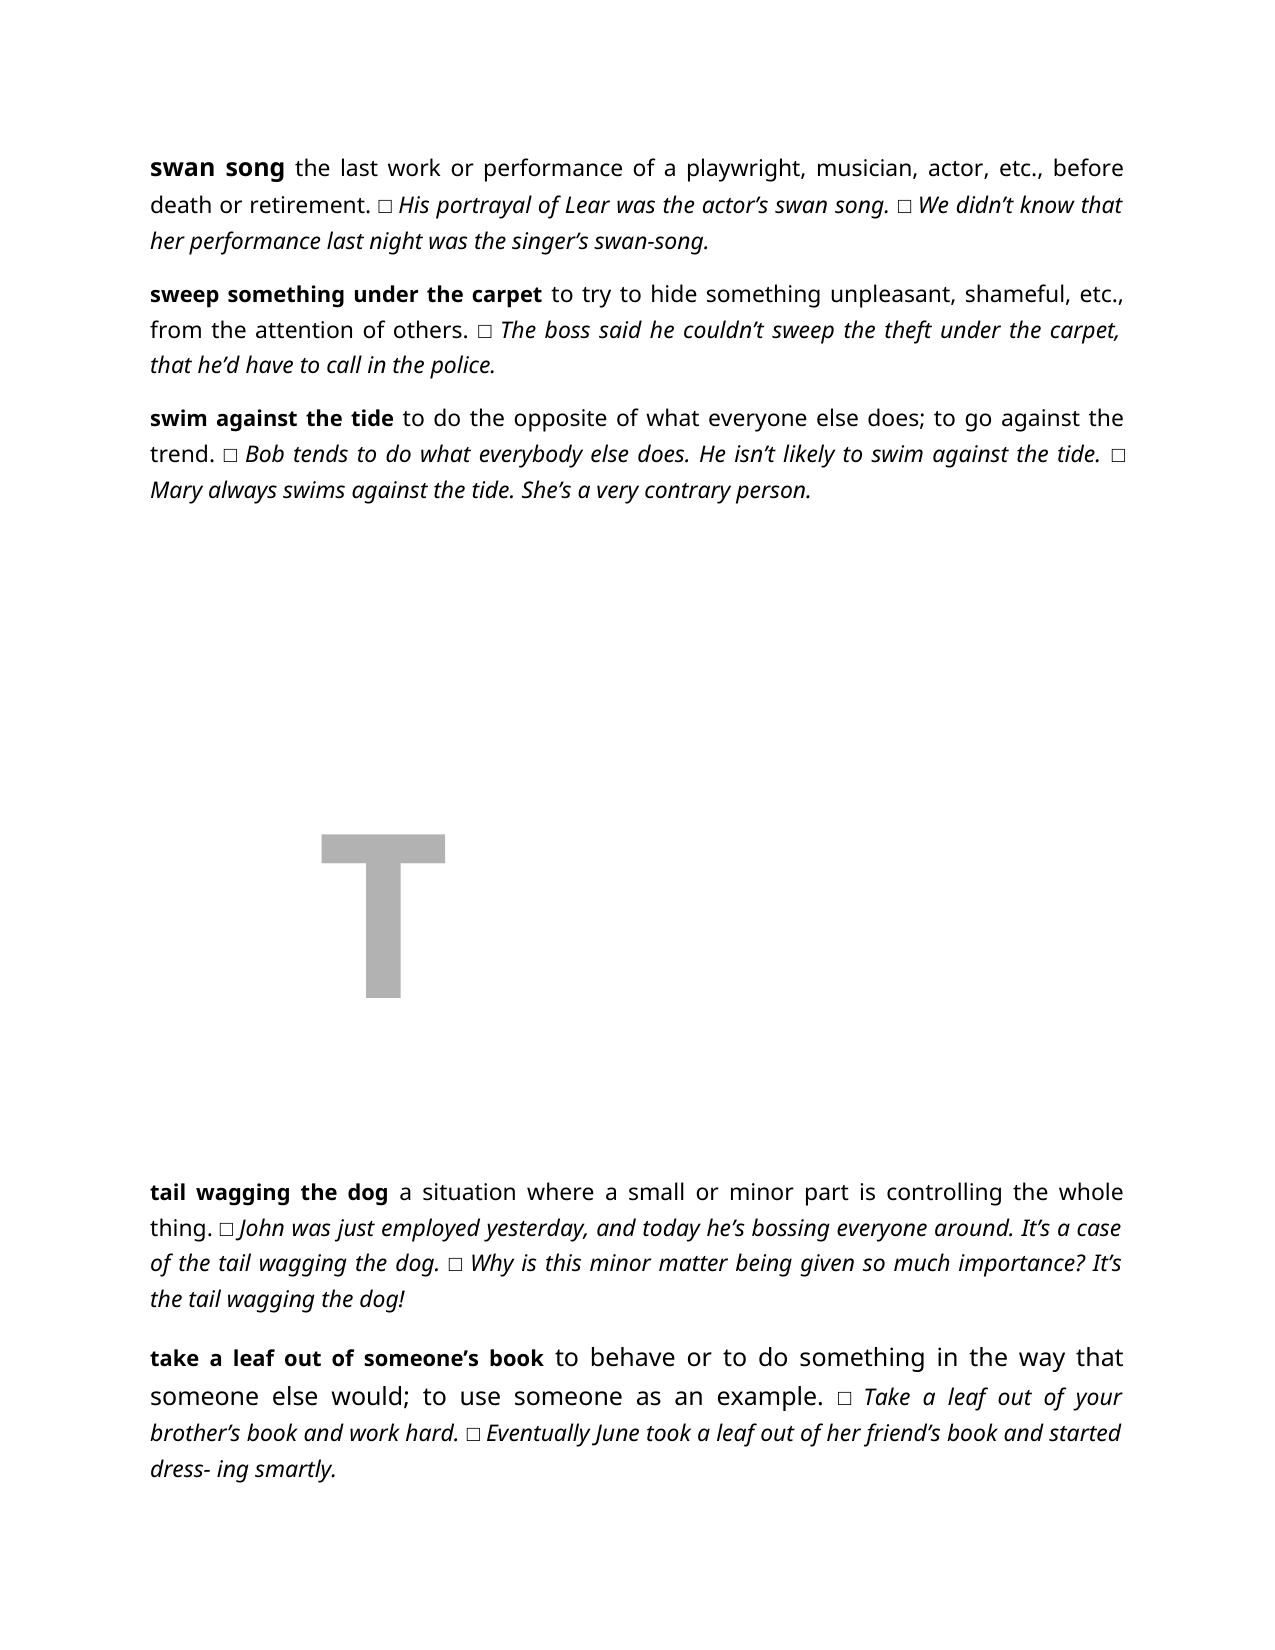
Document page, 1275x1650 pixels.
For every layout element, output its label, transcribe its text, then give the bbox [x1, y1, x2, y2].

text tail wagging the dog a situation where a small or minor part is controlling the whole thing. □ John was just employed yesterday, and today he’s bossing everyone around. It’s a case of the tail wagging the dog. □ Why is this minor matter being given so much importance? It’s the tail wagging the dog! [150, 1176, 1125, 1314]
text T [317, 754, 1125, 1066]
text sweep something under the carpet to try to hide something unpleasant, shameful, etc., from the attention of others. □ The boss said he couldn’t sweep the theft under the carpet, that he’d have to call in the police. [150, 278, 1125, 381]
text take a leaf out of someone’s book to behave or to do something in the way that someone else would; to use someone as an example. □ Take a leaf out of your brother’s book and work hard. □ Eventually June took a leaf out of her friend’s book and started dress- ing smartly. [150, 1339, 1125, 1484]
text swan song the last work or performance of a playwright, musician, actor, etc., before death or retirement. □ His portrayal of Lear was the actor’s swan song. □ We didn’t know that her performance last night was the singer’s swan-song. [150, 150, 1125, 256]
text swim against the tide to do the opposite of what everyone else does; to go against the trend. □ Bob tends to do what everybody else does. He isn’t likely to swim against the tide. □ Mary always swims against the tide. She’s a very contrary person. [150, 402, 1125, 506]
